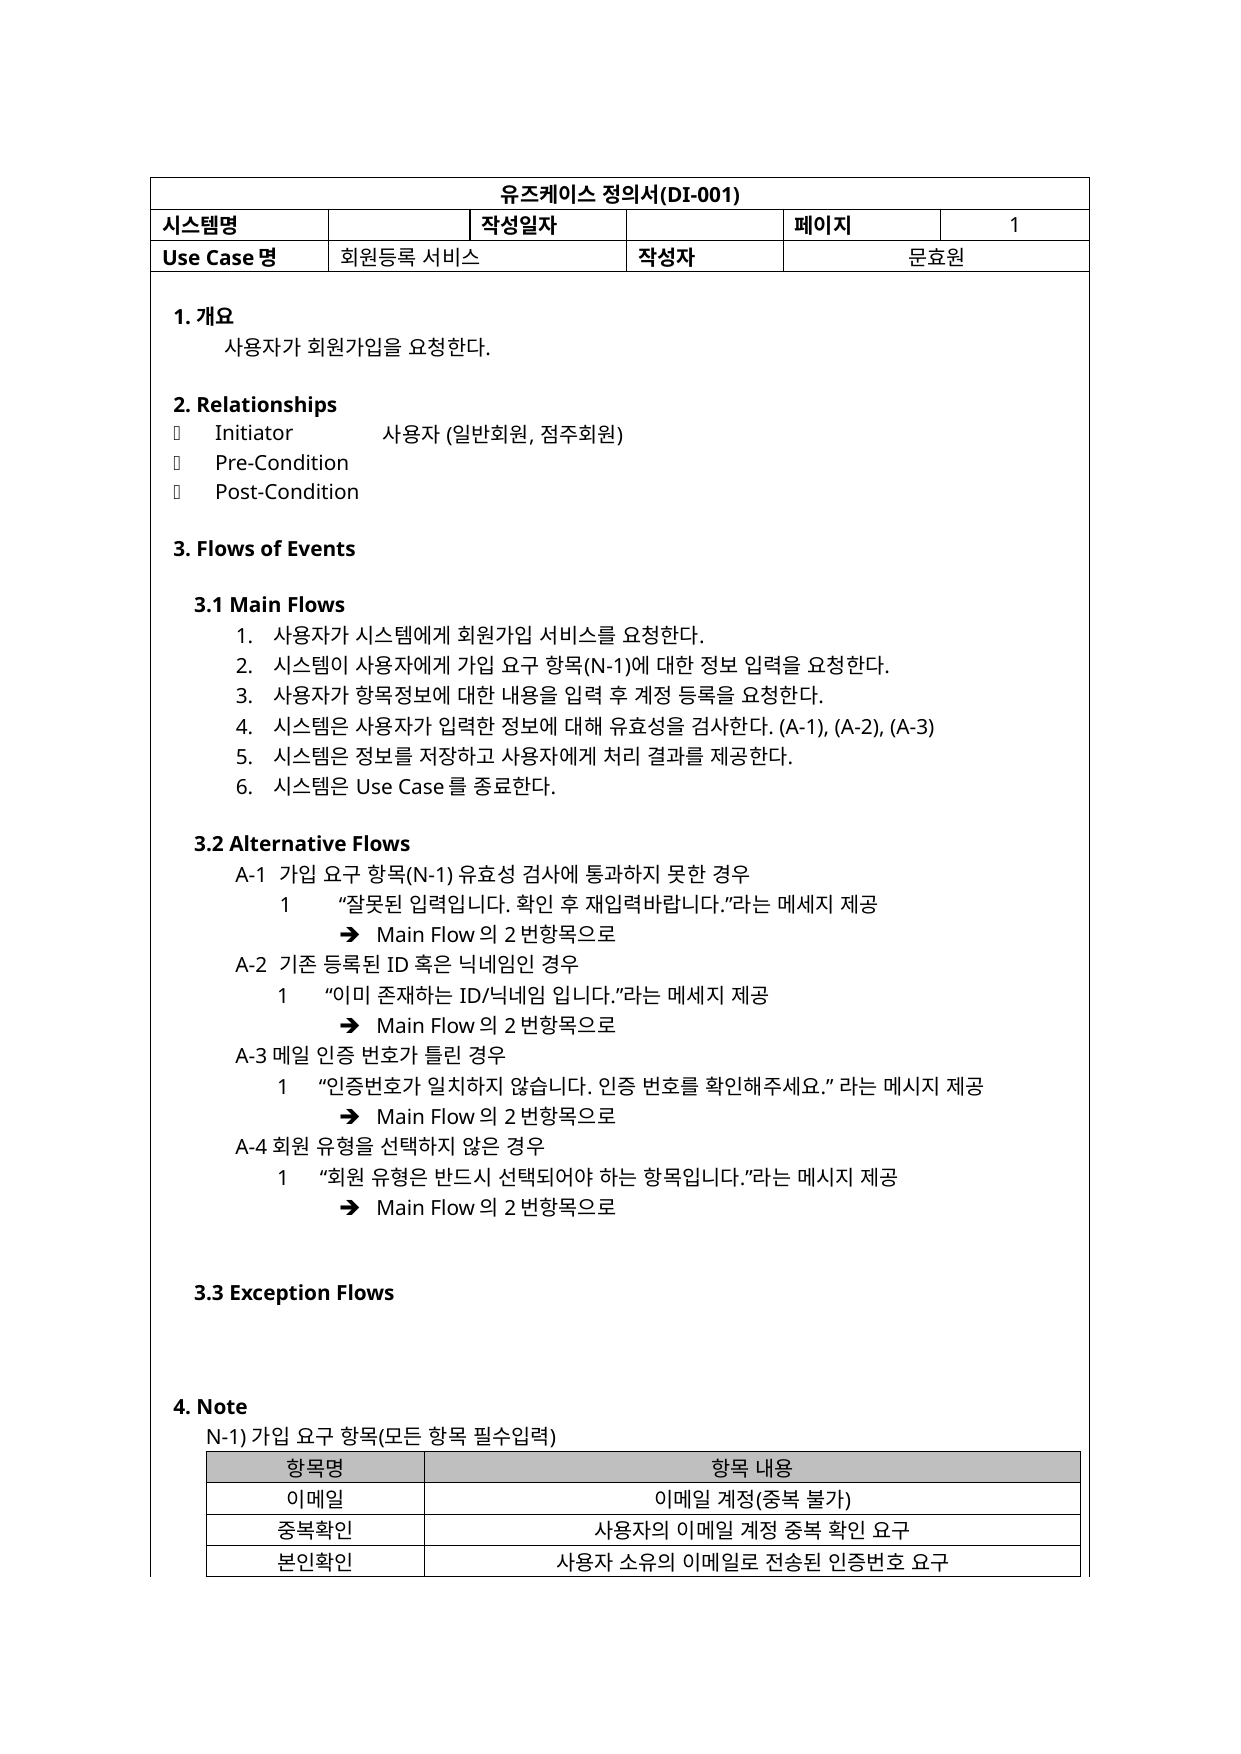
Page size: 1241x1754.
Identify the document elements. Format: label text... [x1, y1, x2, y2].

table_cell 1 [941, 210, 1089, 240]
table_cell 회원등록 서비스 [329, 241, 626, 271]
table_cell 작성자 [627, 241, 783, 271]
table_cell 페이지 [784, 210, 940, 240]
table_cell [627, 210, 783, 240]
table_cell 작성일자 [471, 210, 626, 240]
table_cell [329, 210, 469, 240]
table_cell Use Case명 [151, 241, 328, 271]
table_header 유즈케이스 정의서(DI-001) [151, 178, 1089, 208]
table_cell 문효원 [784, 241, 1089, 271]
table_cell 시스템명 [151, 210, 328, 240]
table_cell 사용자가 회원가입을 요청한다. [151, 272, 1089, 1577]
